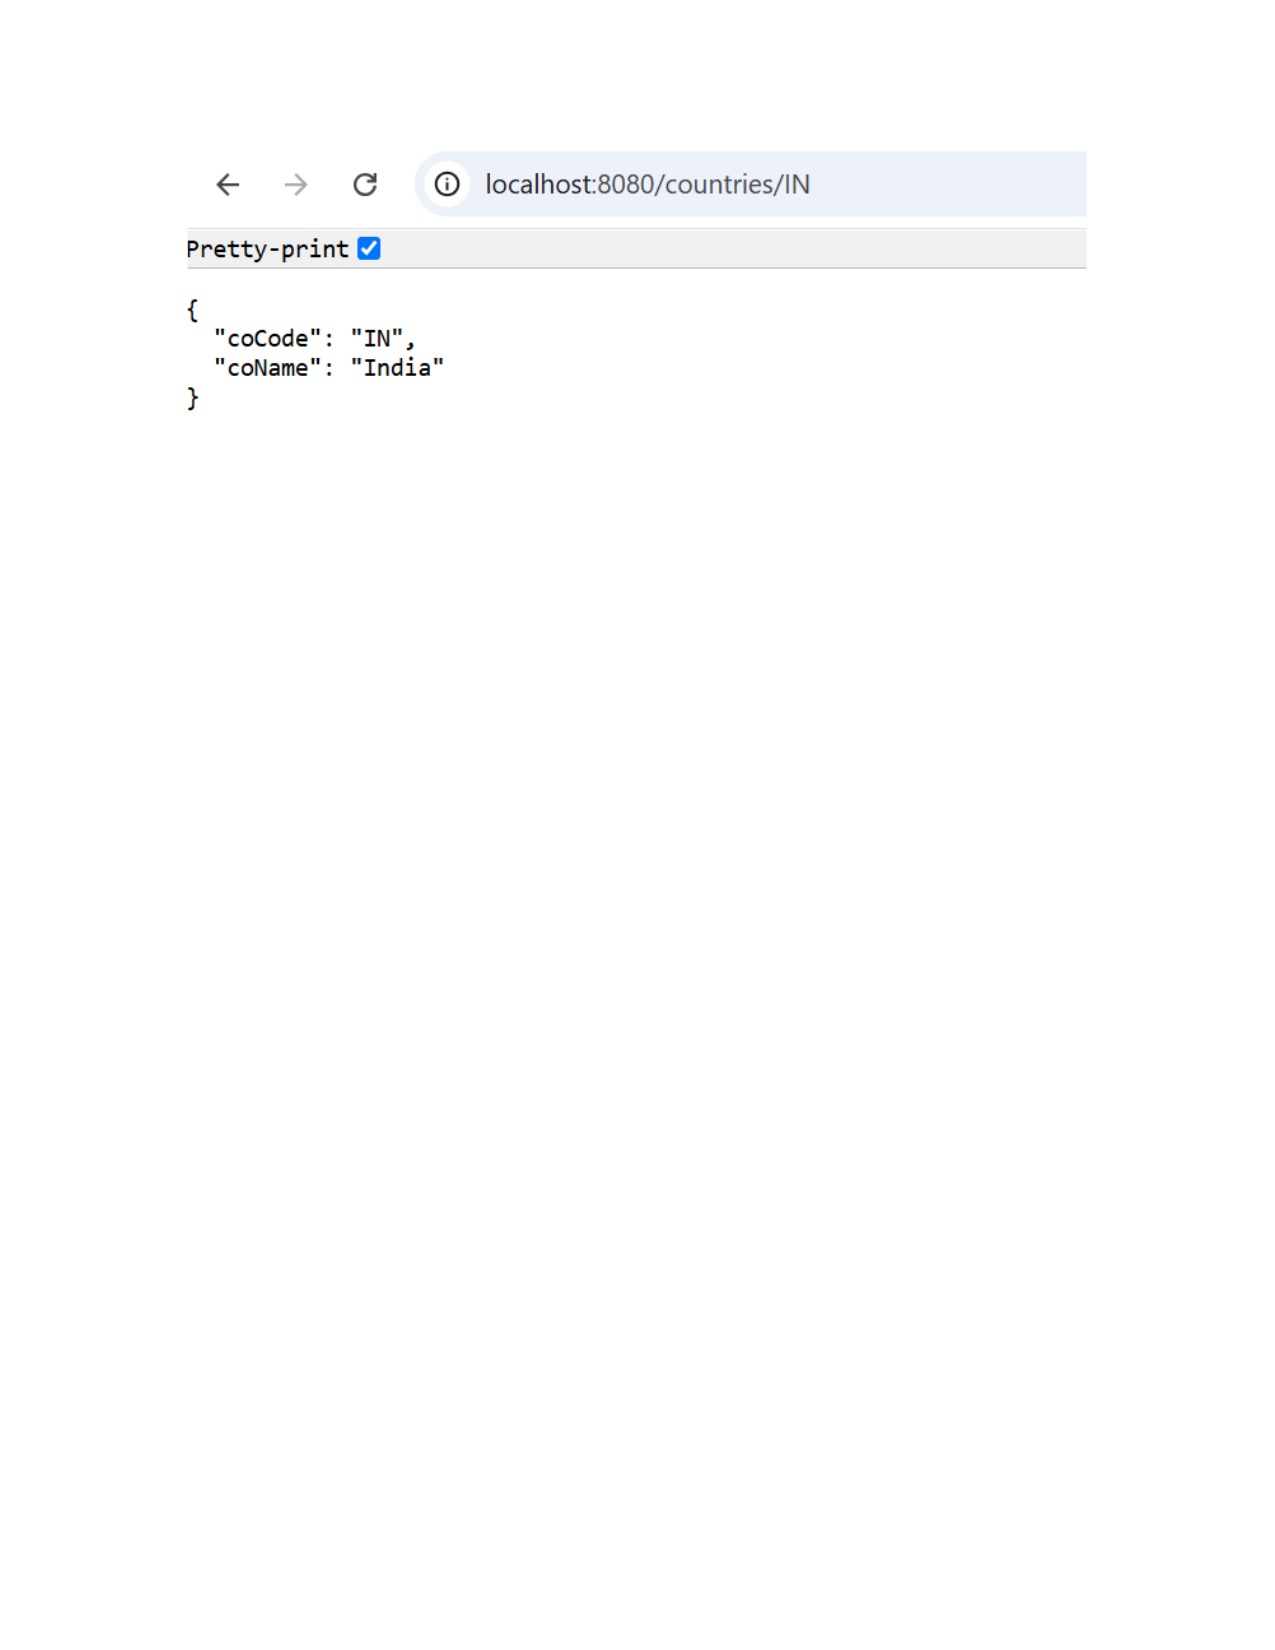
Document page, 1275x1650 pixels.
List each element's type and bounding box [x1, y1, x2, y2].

picture [187, 150, 1087, 608]
